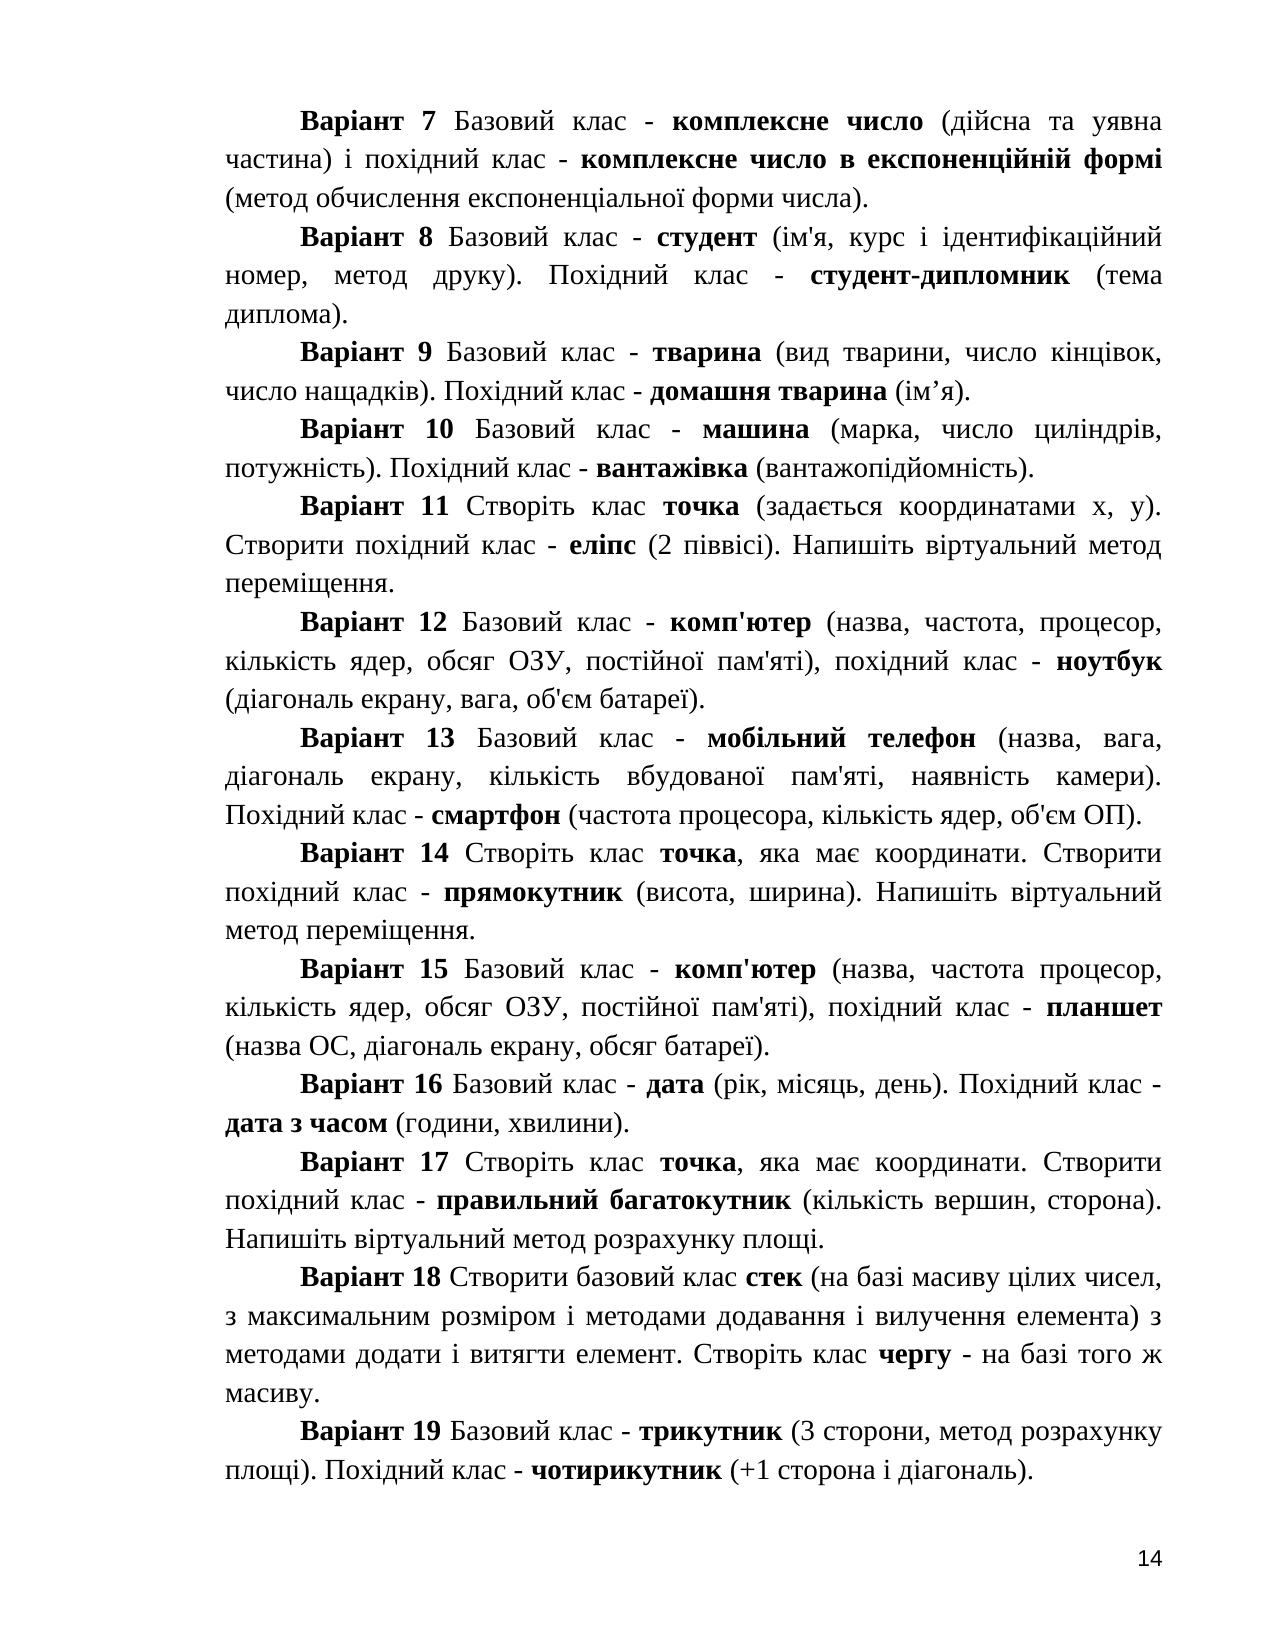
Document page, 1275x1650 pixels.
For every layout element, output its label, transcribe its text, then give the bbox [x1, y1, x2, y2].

text Варіант 19 Базовий клас - трикутник (3 сторони, метод розрахунку площі). Похідний клас - чотирикутник (+1 сторона і діагональ). [225, 1413, 1162, 1486]
text Варіант 15 Базовий клас - комп'ютер (назва, частота процесор, кількість ядер, обсяг ОЗУ, постійної пам'яті), похідний клас - планшет (назва ОС, діагональ екрану, обсяг батареї). [225, 951, 1162, 1062]
text Варіант 14 Створіть клас точка, яка має координати. Створити похідний клас - прямокутник (висота, ширина). Напишіть віртуальний метод переміщення. [225, 835, 1162, 946]
text Варіант 7 Базовий клас - комплексне число (дійсна та уявна частина) і похідний клас - комплексне число в експоненційній формі (метод обчислення експоненціальної форми числа). [225, 103, 1162, 214]
text Варіант 16 Базовий клас - дата (рік, місяць, день). Похідний клас - дата з часом (години, хвилини). [225, 1067, 1162, 1139]
text Варіант 10 Базовий клас - машина (марка, число циліндрів, потужність). Похідний клас - вантажівка (вантажопідйомність). [225, 411, 1162, 483]
text Варіант 11 Створіть клас точка (задається координатами x, y). Створити похідний клас - еліпс (2 піввісі). Напишіть віртуальний метод переміщення. [225, 488, 1162, 599]
text Варіант 9 Базовий клас - тварина (вид тварини, число кінцівок, число нащадків). Похідний клас - домашня тварина (ім’я). [225, 334, 1162, 406]
text Варіант 18 Створити базовий клас стек (на базі масиву цілих чисел, з максимальним розміром і методами додавання і вилучення елемента) з методами додати і витягти елемент. Створіть клас чергу - на базі того ж масиву. [225, 1259, 1162, 1408]
text Варіант 17 Створіть клас точка, яка має координати. Створити похідний клас - правильний багатокутник (кількість вершин, сторона). Напишіть віртуальний метод розрахунку площі. [225, 1144, 1162, 1254]
text Варіант 12 Базовий клас - комп'ютер (назва, частота, процесор, кількість ядер, обсяг ОЗУ, постійної пам'яті), похідний клас - ноутбук (діагональ екрану, вага, об'єм батареї). [225, 604, 1162, 715]
text Варіант 8 Базовий клас - студент (ім'я, курс і ідентифікаційний номер, метод друку). Похідний клас - студент-дипломник (тема диплома). [225, 219, 1162, 329]
text Варіант 13 Базовий клас - мобільний телефон (назва, вага, діагональ екрану, кількість вбудованої пам'яті, наявність камери). Похідний клас - смартфон (частота процесора, кількість ядер, об'єм ОП). [225, 720, 1162, 830]
